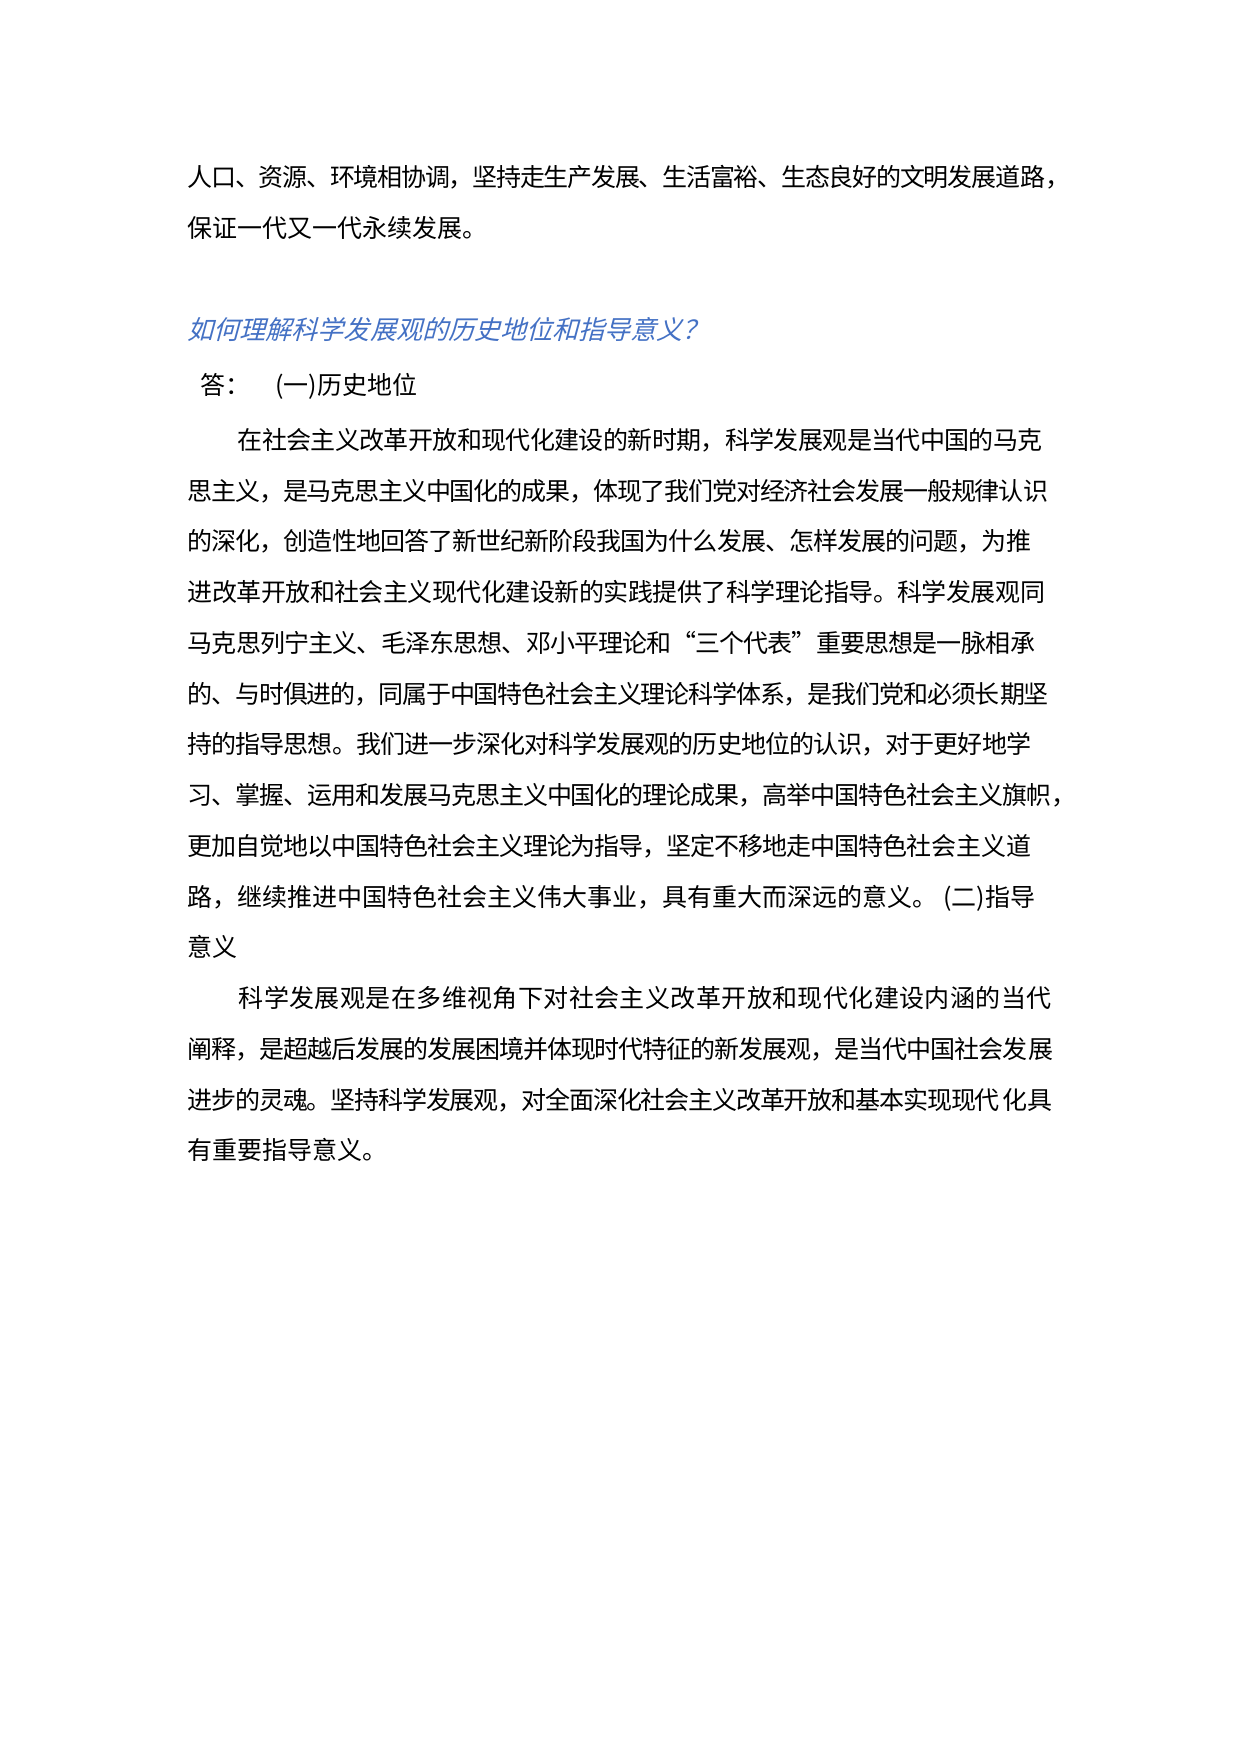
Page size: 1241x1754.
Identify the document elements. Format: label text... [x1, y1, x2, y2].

text 在社会主义改革开放和现代化建设的新时期，科学发展观是当代中国的马克思主义，是马克思主义中国化的成果，体现了我们党对经济社会发展一般规律认识的深化，创造性地回答了新世纪新阶段我国为什么发展、怎样发展的问题，为推进改革开放和社会主义现代化建设新的实践提供了科学理论指导。科学发展观同马克思列宁主义、毛泽东思想、邓小平理论和“三个代表”重要思想是一脉相承的、与时俱进的，同属于中国特色社会主义理论科学体系，是我们党和必须长期坚持的指导思想。我们进一步深化对科学发展观的历史地位的认识，对于更好地学习、掌握、运用和发展马克思主义中国化的理论成果，高举中国特色社会主义旗帜，更加自觉地以中国特色社会主义理论为指导，坚定不移地走中国特色社会主义道路，继续推进中国特色社会主义伟大事业，具有重大而深远的意义。 (二)指导意义 [187, 420, 1053, 964]
text 答： (一)历史地位 [200, 365, 1090, 401]
text 科学发展观是在多维视角下对社会主义改革开放和现代化建设内涵的当代阐释，是超越后发展的发展困境并体现时代特征的新发展观，是当代中国社会发展进步的灵魂。坚持科学发展观，对全面深化社会主义改革开放和基本实现现代化具有重要指导意义。 [187, 979, 1053, 1167]
text 人口、资源、环境相协调，坚持走生产发展、生活富裕、生态良好的文明发展道路，保证一代又一代永续发展。 [187, 158, 1053, 244]
subtitle 如何理解科学发展观的历史地位和指导意义？ [187, 309, 1090, 347]
